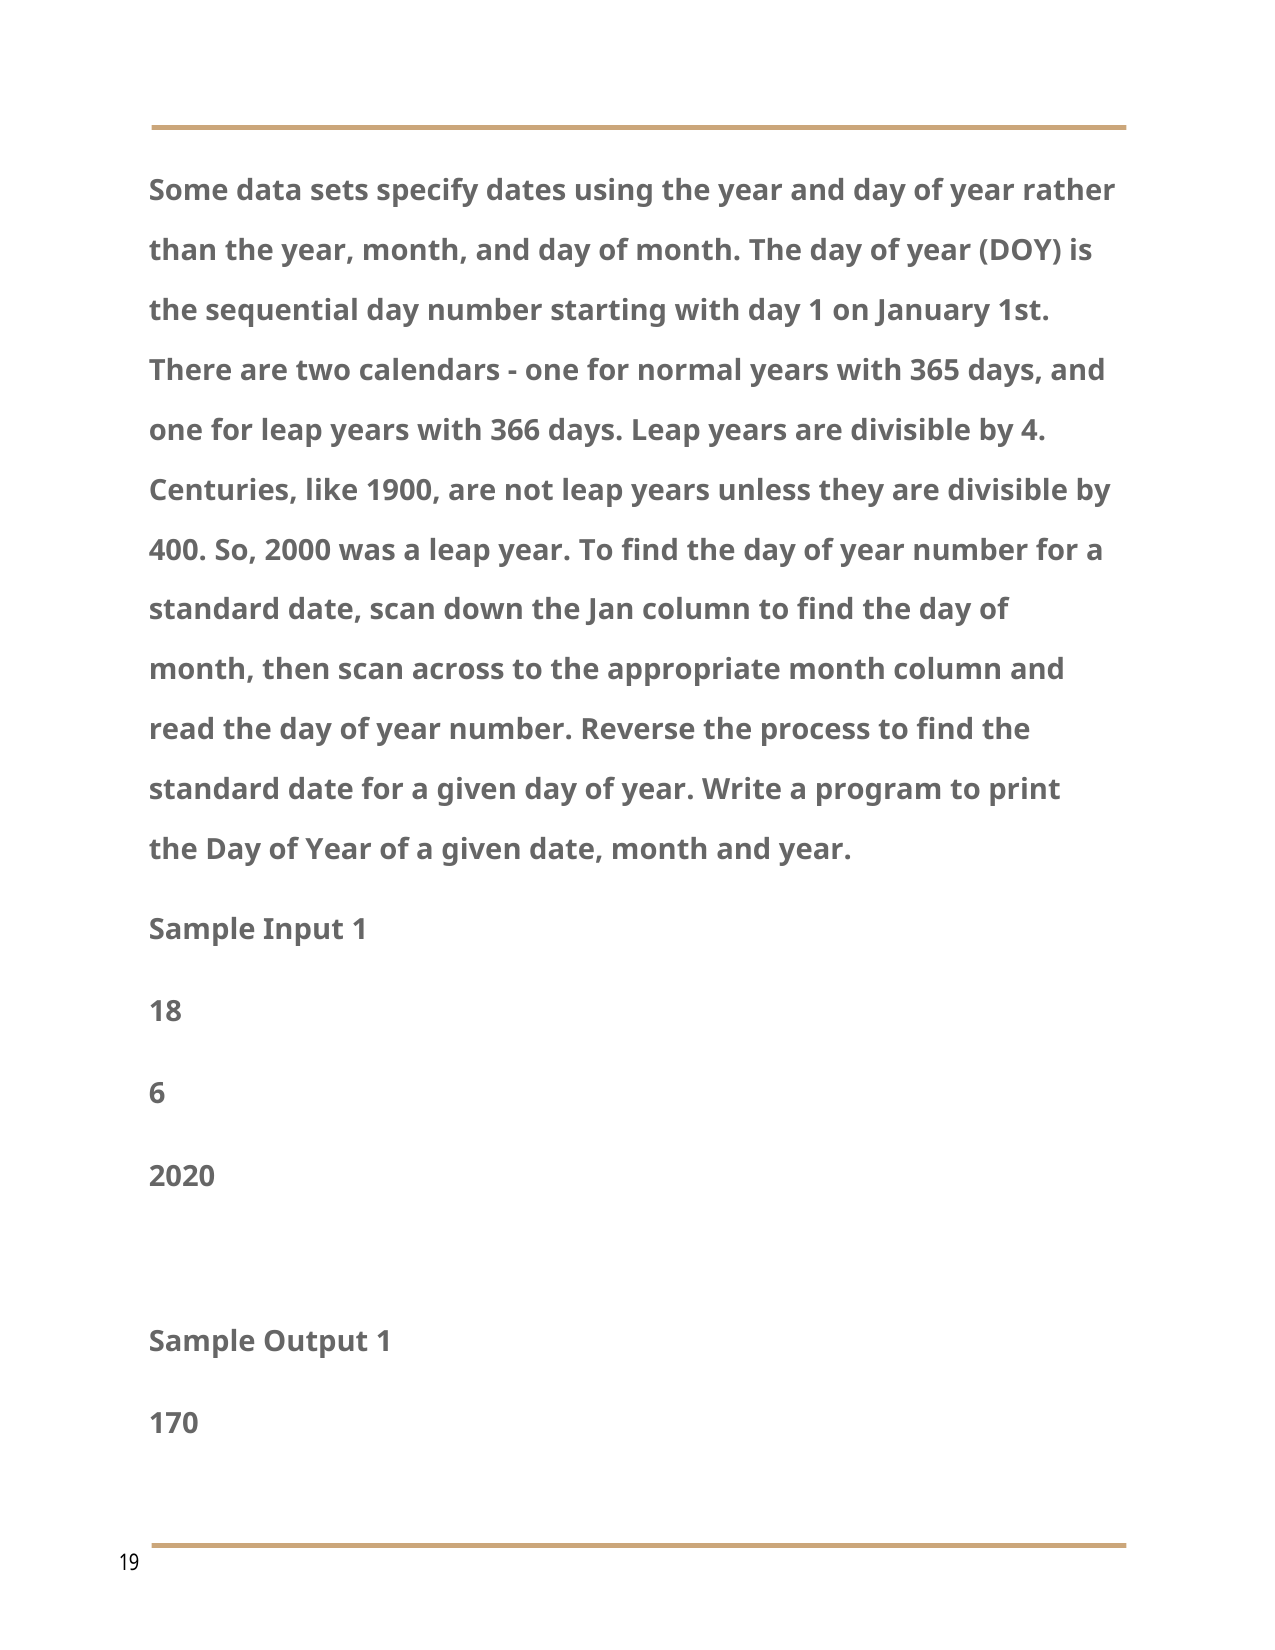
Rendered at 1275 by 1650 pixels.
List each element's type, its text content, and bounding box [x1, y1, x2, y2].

text Some data sets specify dates using the year and day of year rather than the year, month, and day of month. The day of year (DOY) is the sequential day number starting with day 1 on January 1st. There are two calendars - one for normal years with 365 days, and one for leap years with 366 days. Leap years are divisible by 4. Centuries, like 1900, are not leap years unless they are divisible by 400. So, 2000 was a leap year. To find the day of year number for a standard date, scan down the Jan column to find the day of month, then scan across to the appropriate month column and read the day of year number. Reverse the process to find the standard date for a given day of year. Write a program to print the Day of Year of a given date, month and year. [148, 169, 1117, 868]
text 18 [148, 990, 1162, 1030]
text Sample Input 1 [148, 908, 1162, 948]
text 2020 [148, 1155, 1162, 1195]
picture [151, 1543, 1127, 1548]
text 6 [148, 1073, 1162, 1112]
text 170 [148, 1402, 1162, 1442]
picture [151, 125, 1127, 130]
text Sample Output 1 [148, 1320, 1162, 1360]
